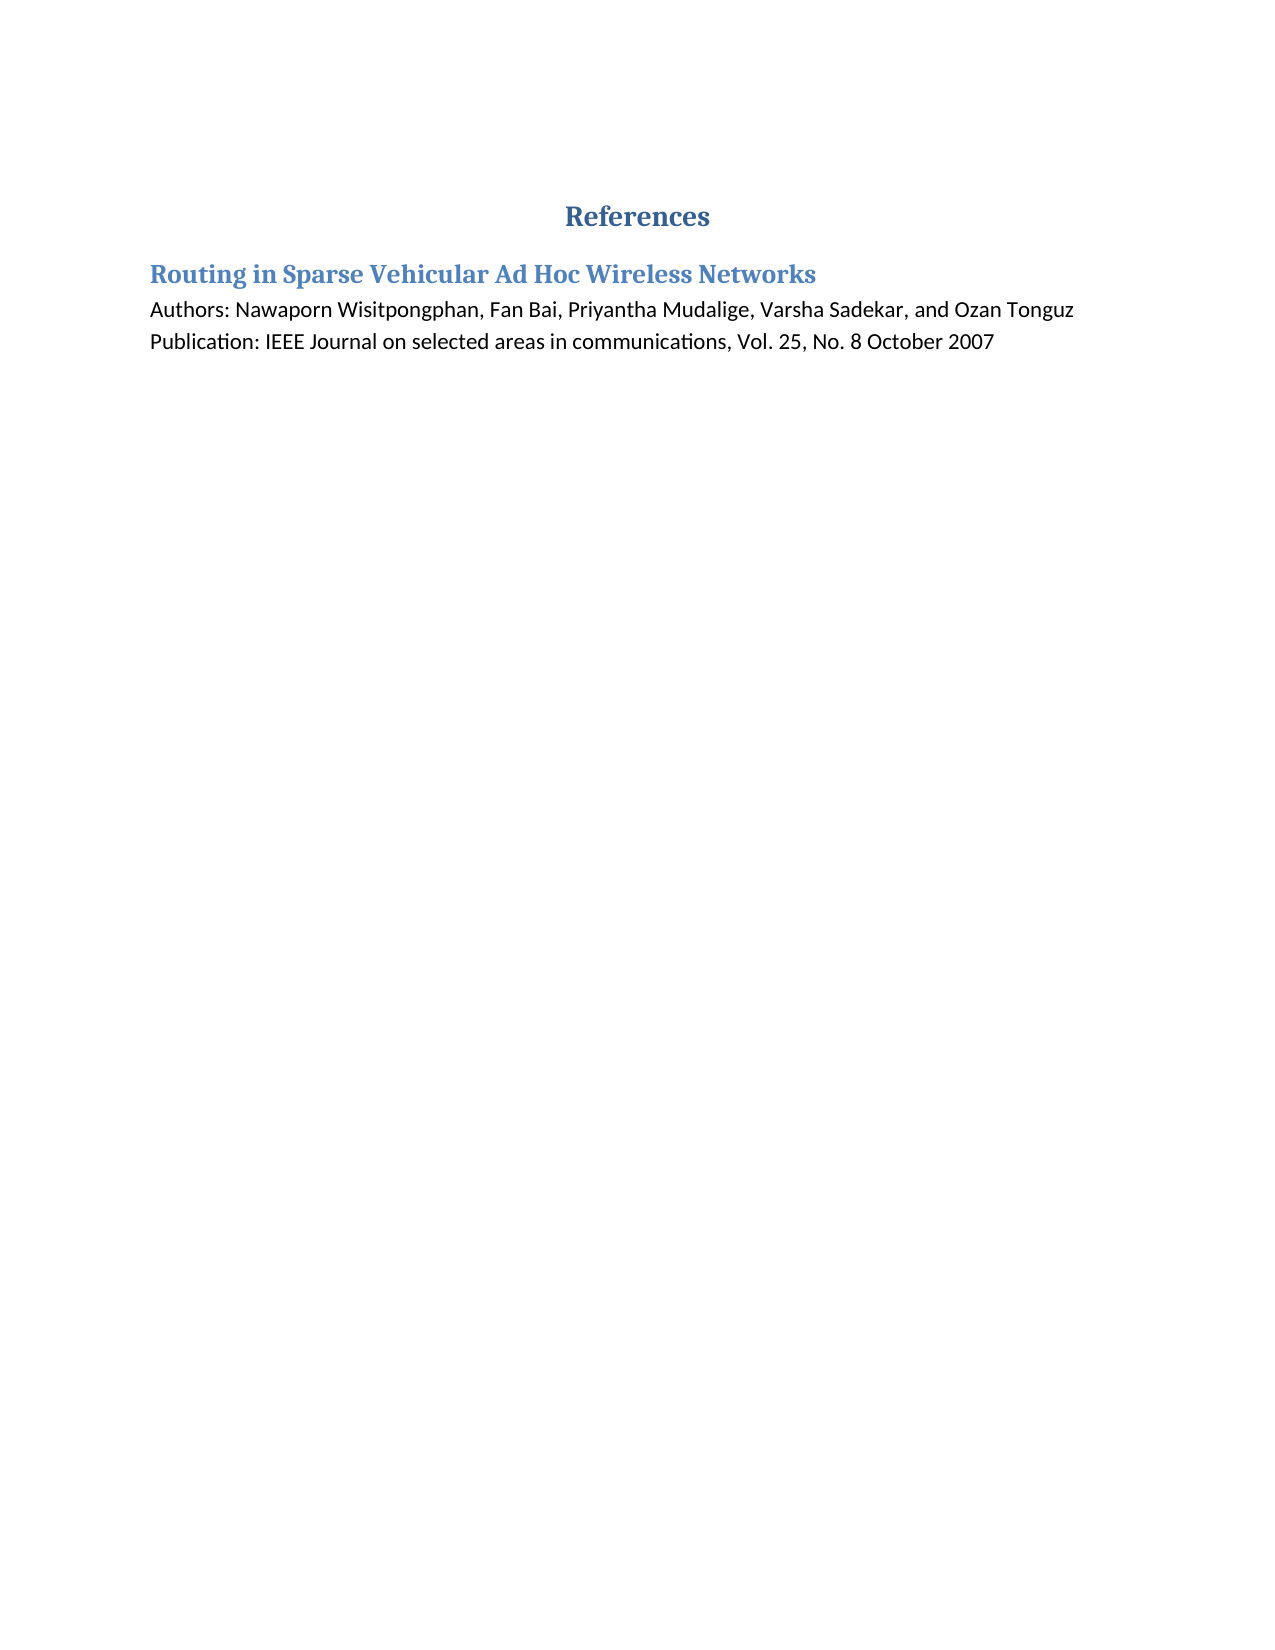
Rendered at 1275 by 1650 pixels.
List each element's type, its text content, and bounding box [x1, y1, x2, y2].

text Publication: IEEE Journal on selected areas in communications, Vol. 25, No. 8 October 2007 [150, 327, 1125, 355]
subtitle References [150, 200, 1125, 233]
text Authors: Nawaporn Wisitpongphan, Fan Bai, Priyantha Mudalige, Varsha Sadekar, and Ozan Tonguz [150, 295, 1125, 323]
subtitle Routing in Sparse Vehicular Ad Hoc Wireless Networks [150, 259, 1125, 291]
